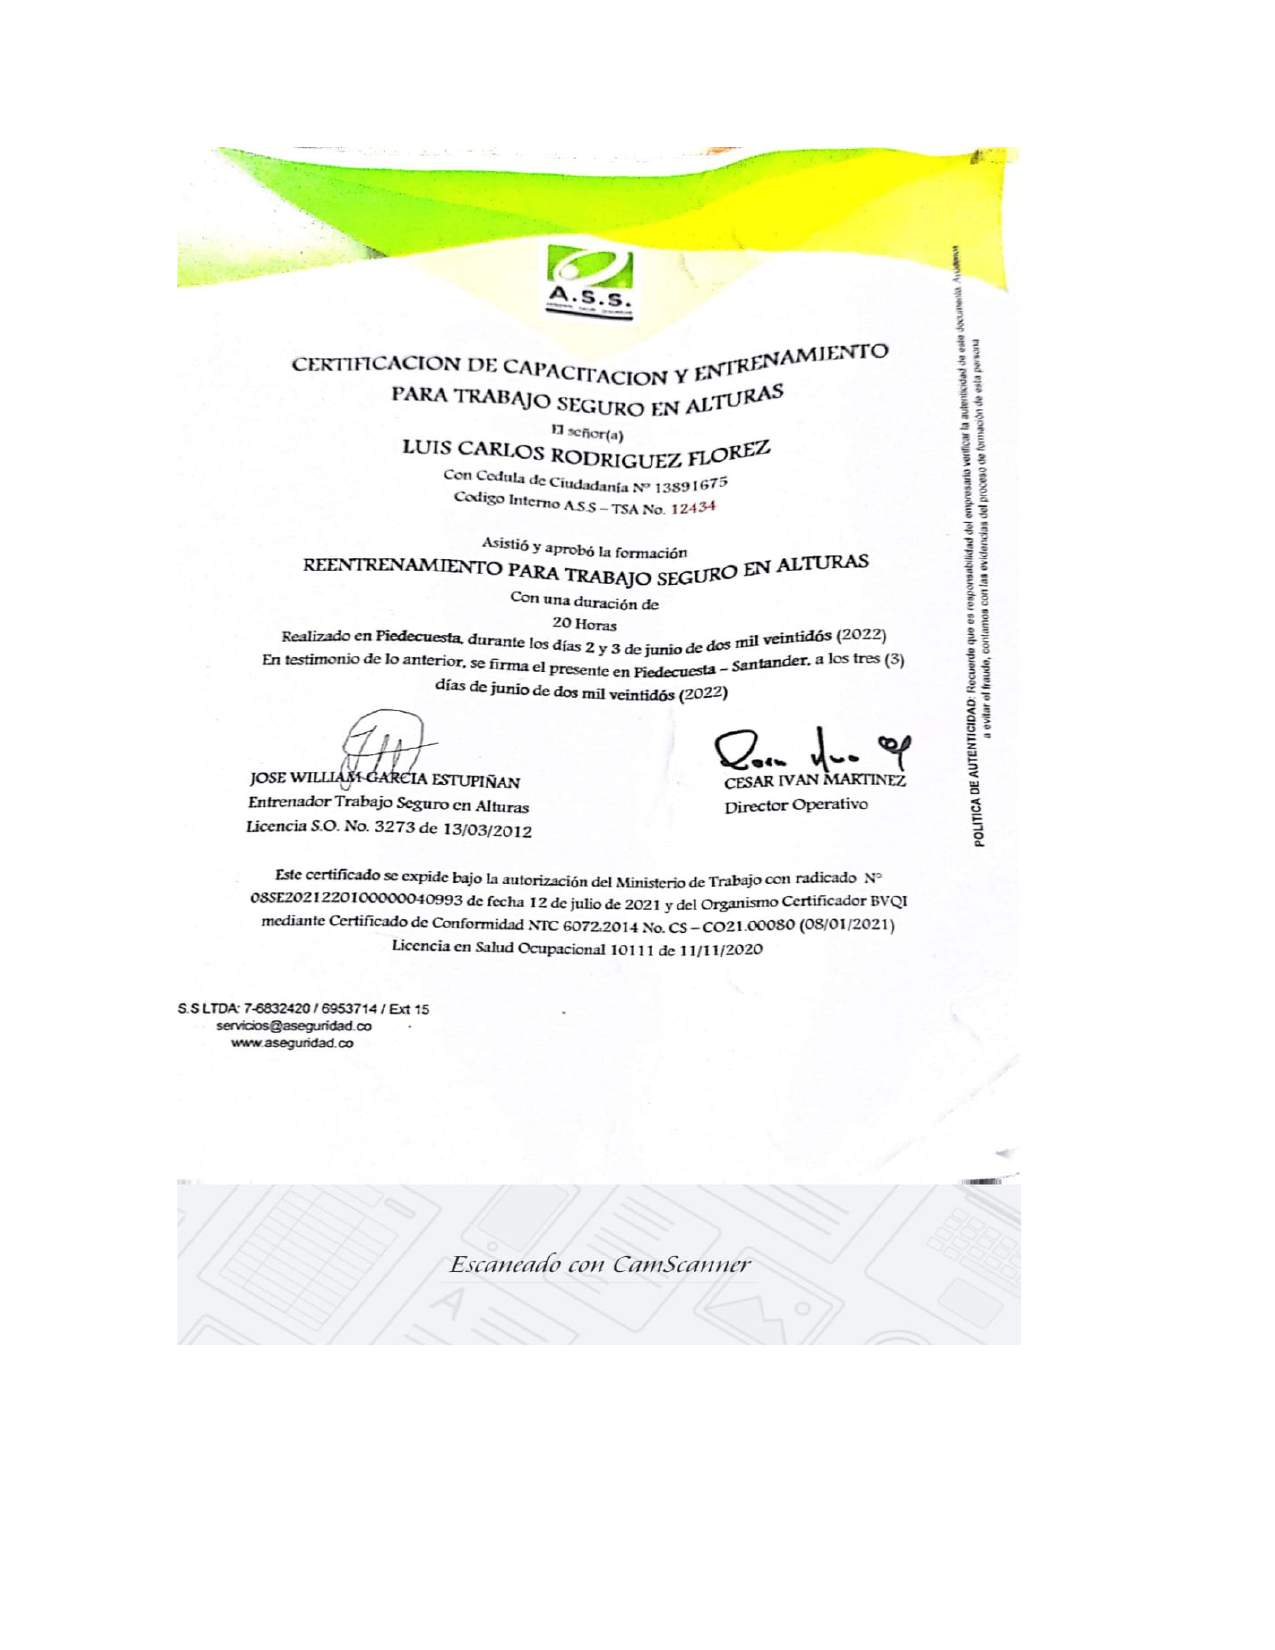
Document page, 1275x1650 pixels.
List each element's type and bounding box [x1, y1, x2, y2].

picture [177, 147, 1022, 1345]
